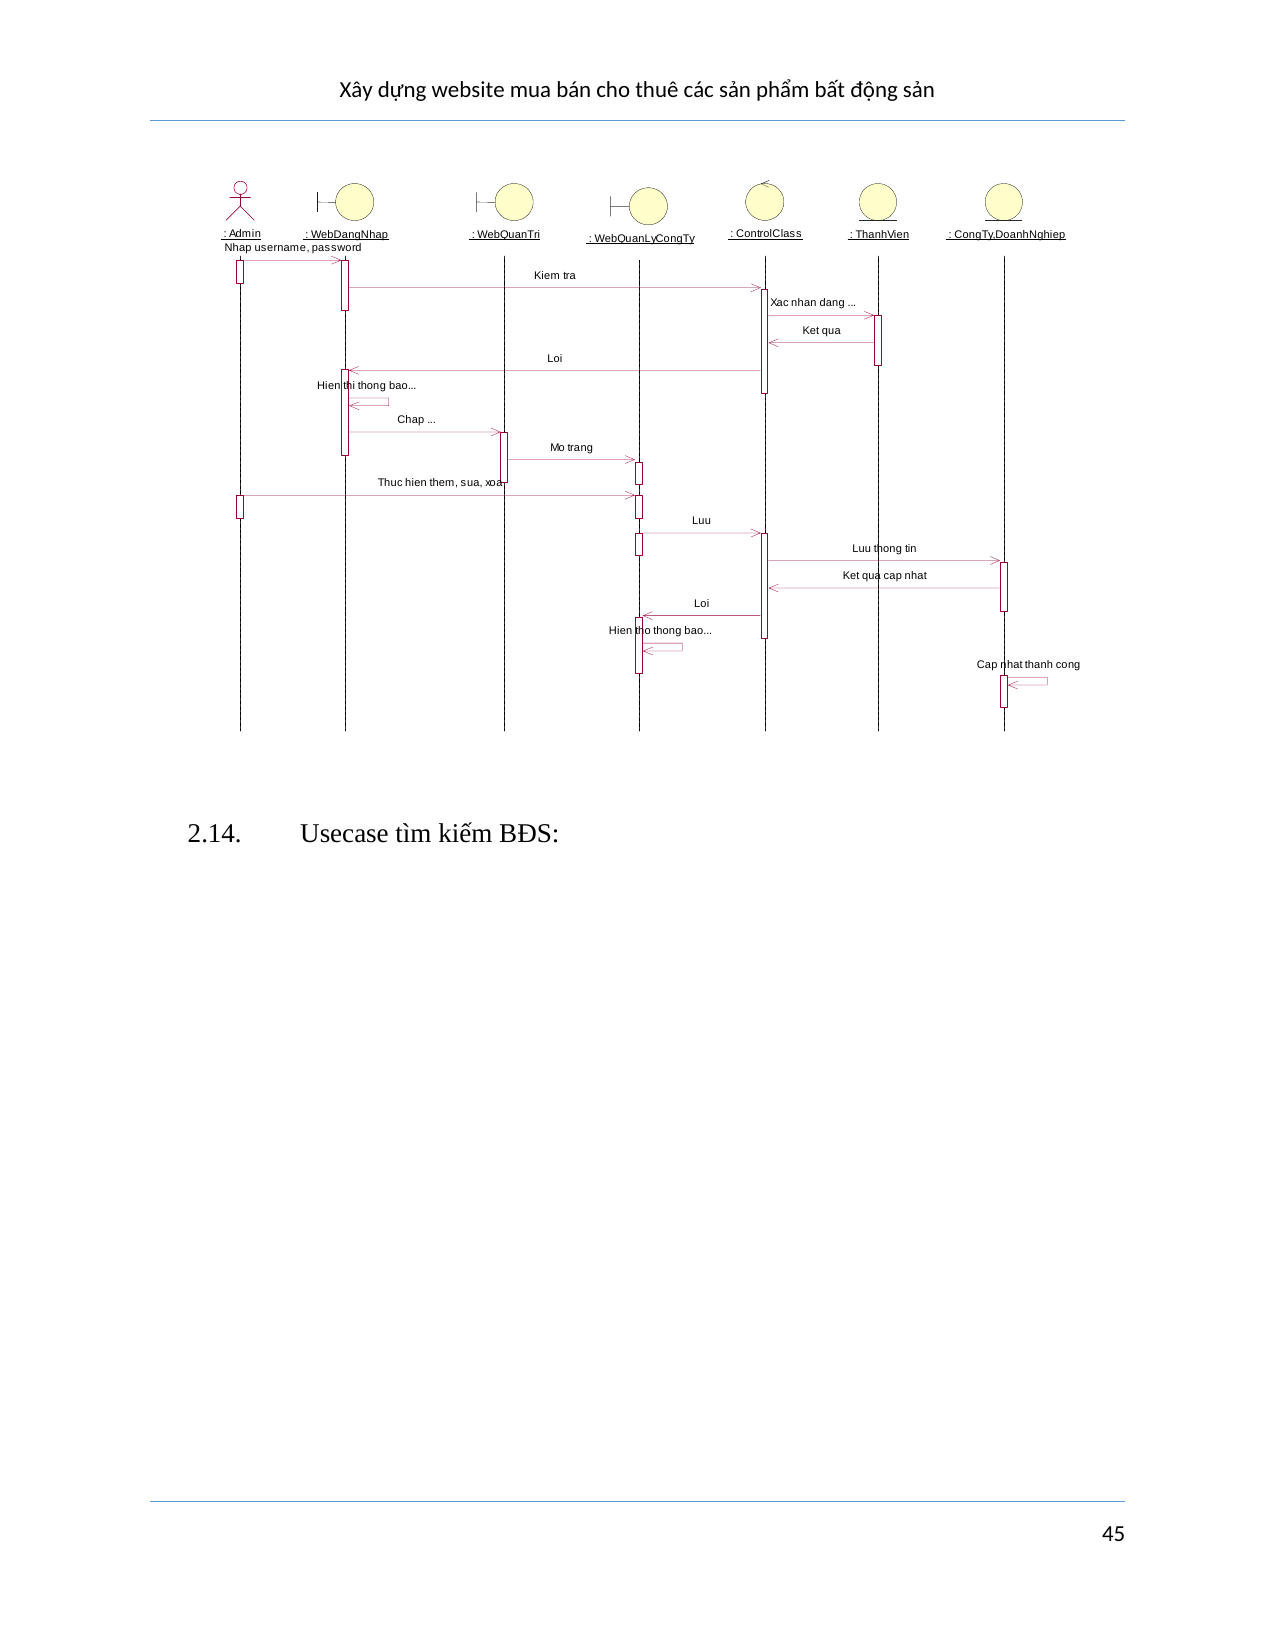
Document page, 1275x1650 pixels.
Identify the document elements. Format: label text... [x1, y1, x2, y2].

list Usecase tìm kiếm BĐS: [187, 818, 1125, 849]
